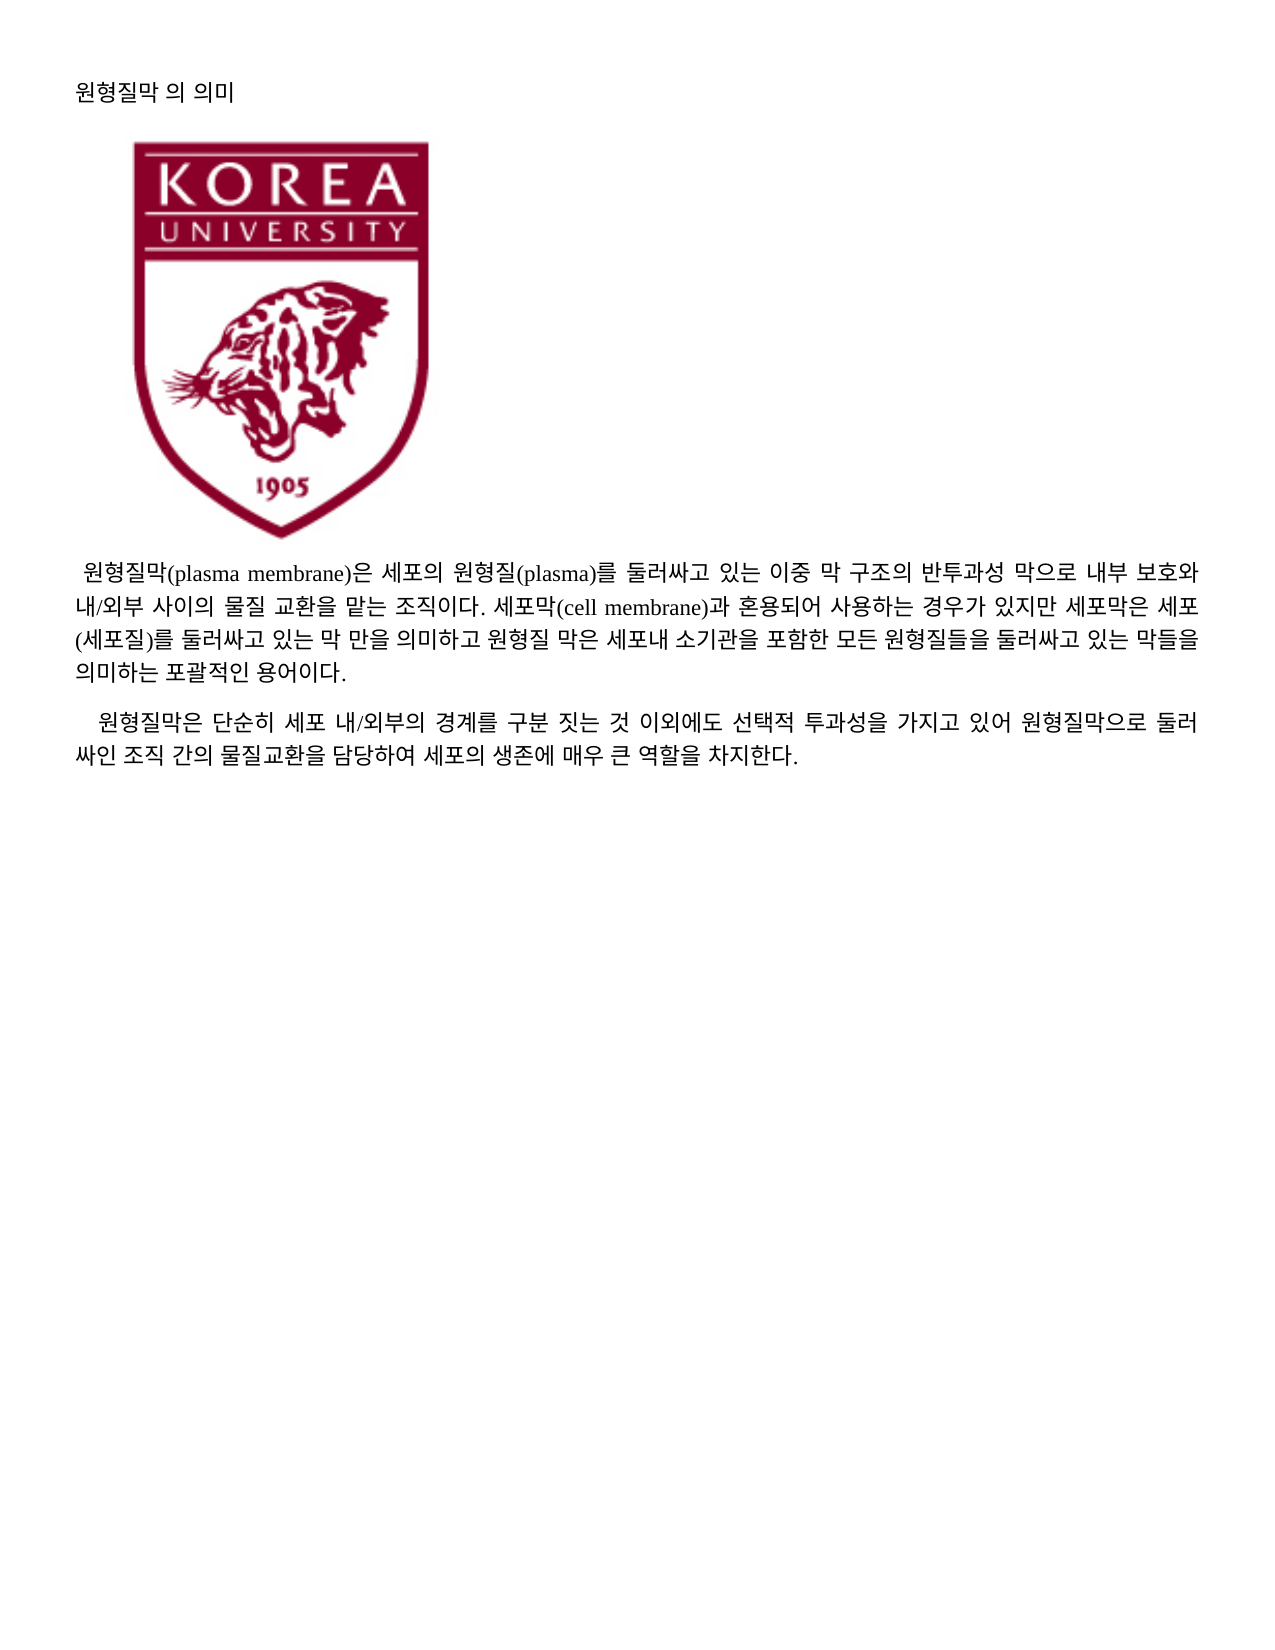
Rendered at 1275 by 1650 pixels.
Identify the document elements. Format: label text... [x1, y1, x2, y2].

text 원형질막(plasma membrane)은 세포의 원형질(plasma)를 둘러싸고 있는 이중 막 구조의 반투과성 막으로 내부 보호와 내/외부 사이의 물질 교환을 맡는 조직이다. 세포막(cell membrane)과 혼용되어 사용하는 경우가 있지만 세포막은 세포(세포질)를 둘러싸고 있는 막 만을 의미하고 원형질 막은 세포내 소기관을 포함한 모든 원형질들을 둘러싸고 있는 막들을 의미하는 포괄적인 용어이다. [75, 555, 1200, 688]
picture [75, 134, 489, 548]
text 원형질막은 단순히 세포 내/외부의 경계를 구분 짓는 것 이외에도 선택적 투과성을 가지고 있어 원형질막으로 둘러 싸인 조직 간의 물질교환을 담당하여 세포의 생존에 매우 큰 역할을 차지한다. [75, 705, 1200, 771]
text 원형질막 의 의미 [75, 75, 1200, 108]
